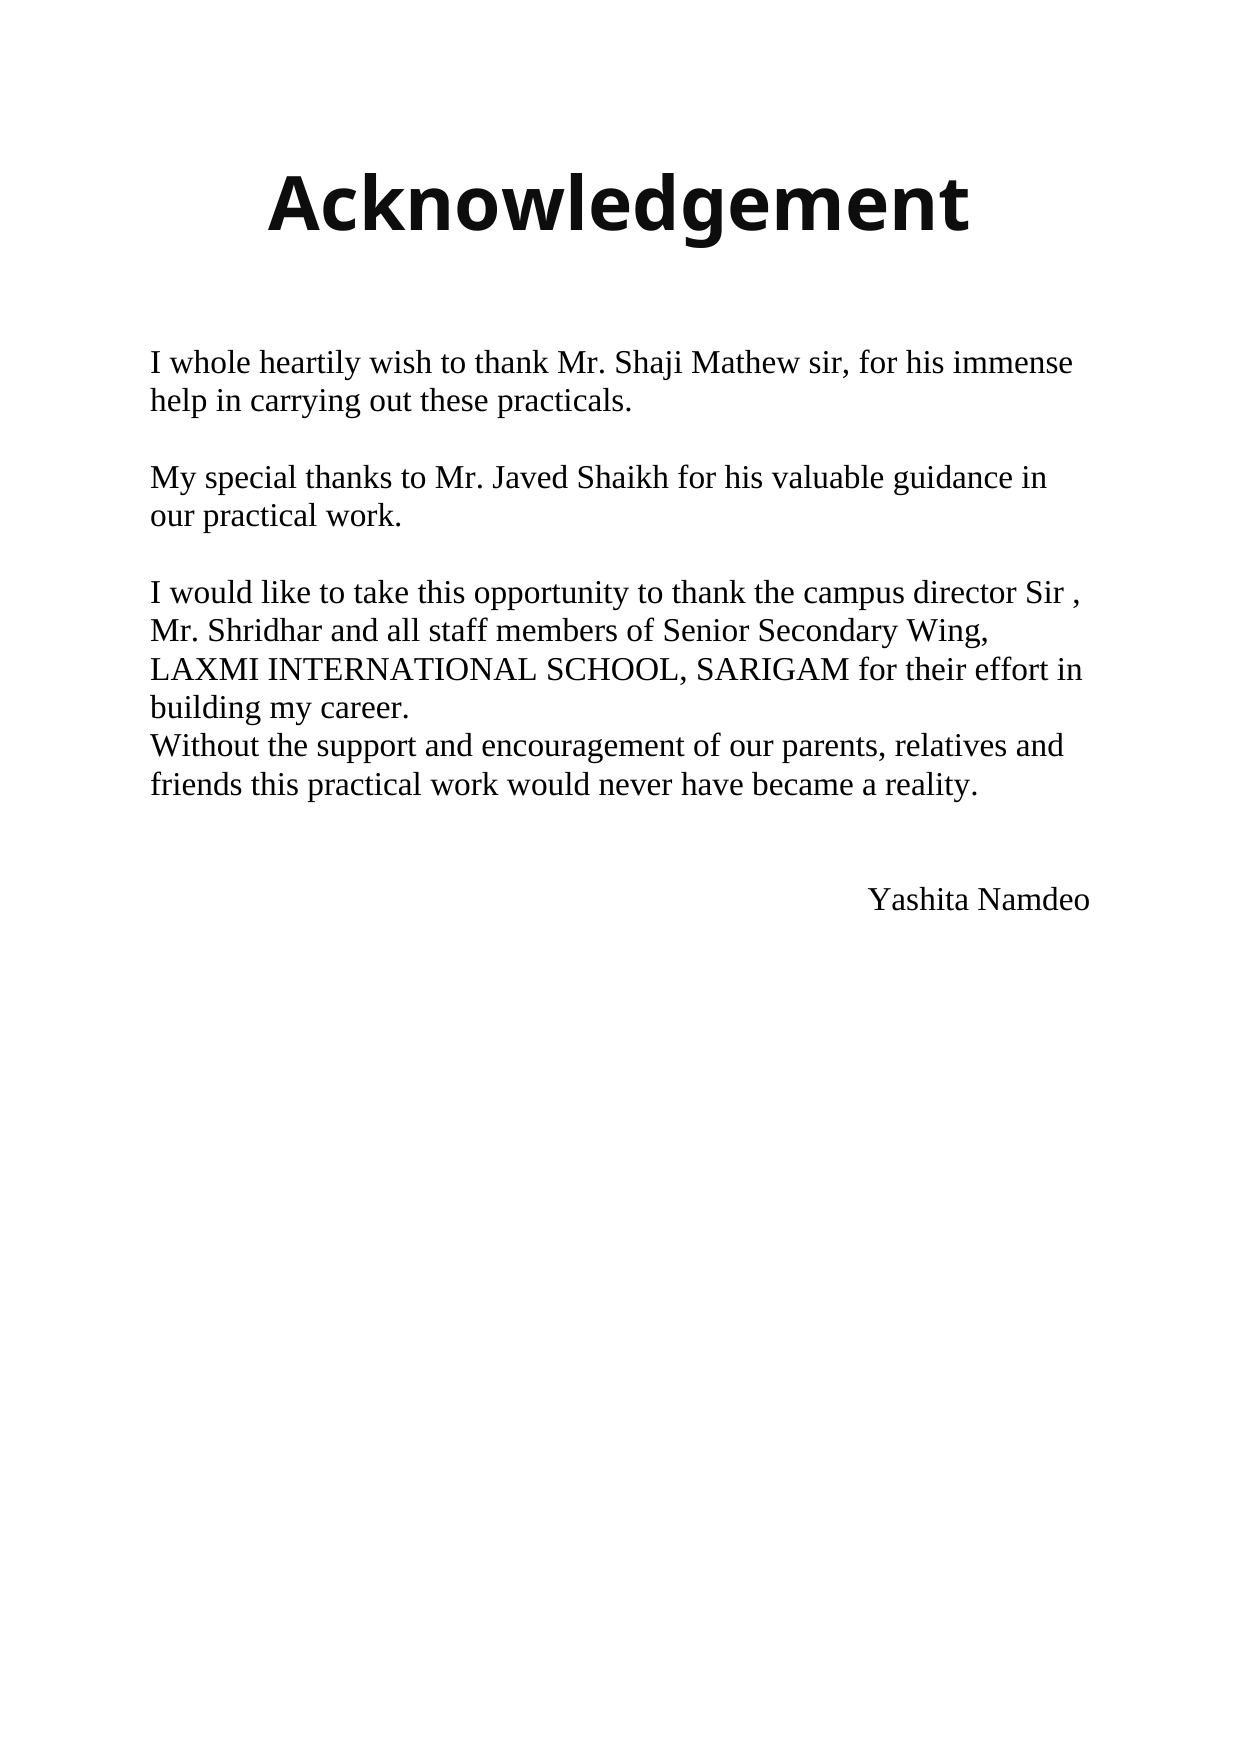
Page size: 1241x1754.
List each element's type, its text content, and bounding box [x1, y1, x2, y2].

text Without the support and encouragement of our parents, relatives and friends this practical work would never have became a reality. [150, 726, 1090, 802]
text My special thanks to Mr. Javed Shaikh for his valuable guidance in our practical work. [150, 457, 1090, 534]
text I whole heartily wish to thank Mr. Shaji Mathew sir, for his immense help in carrying out these practicals. [150, 342, 1090, 419]
text Yashita Namdeo [150, 879, 1090, 917]
text Acknowledgement [150, 150, 1090, 252]
text I would like to take this opportunity to thank the campus director Sir , Mr. Shridhar and all staff members of Senior Secondary Wing, LAXMI INTERNATIONAL SCHOOL, SARIGAM for their effort in building my career. [150, 572, 1090, 726]
